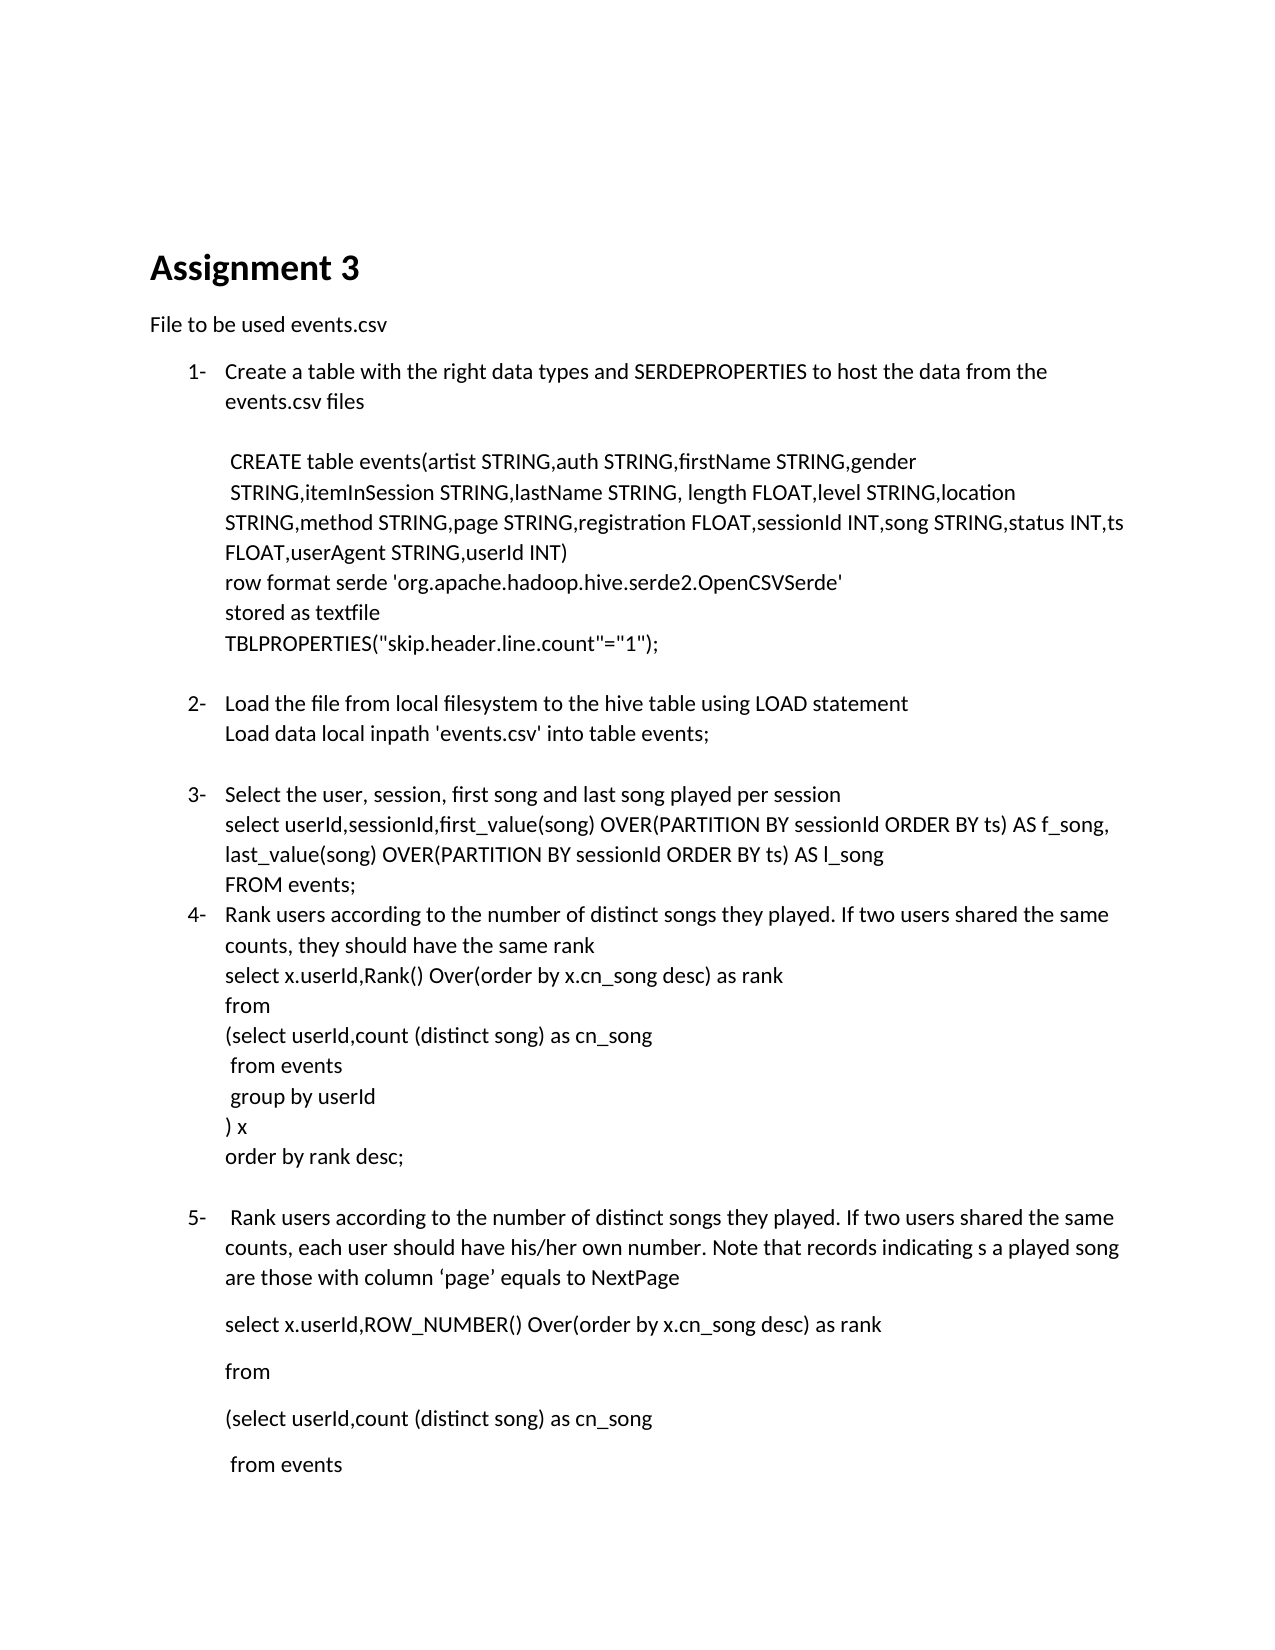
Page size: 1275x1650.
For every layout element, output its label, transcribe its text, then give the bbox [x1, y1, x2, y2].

list group by userId [225, 1082, 1125, 1110]
text select x.userId,ROW_NUMBER() Over(order by x.cn_song desc) as rank [225, 1310, 1125, 1338]
list STRING,itemInSession STRING,lastName STRING, length FLOAT,level STRING,location STRING,method STRING,page STRING,registration FLOAT,sessionId INT,song STRING,status INT,ts FLOAT,userAgent STRING,userId INT) [225, 478, 1125, 566]
list TBLPROPERTIES("skip.header.line.count"="1"); [225, 629, 1125, 657]
list CREATE table events(artist STRING,auth STRING,firstName STRING,gender [225, 447, 1125, 475]
text File to be used events.csv [150, 310, 1125, 338]
text Assignment 3 [150, 244, 1125, 289]
list Create a table with the right data types and SERDEPROPERTIES to host the data from the events.csv files [187, 357, 1125, 415]
list select x.userId,Rank() Over(order by x.cn_song desc) as rank [225, 961, 1125, 989]
list from events [225, 1052, 1125, 1079]
list (select userId,count (distinct song) as cn_song [225, 1021, 1125, 1049]
list stored as textfile [225, 598, 1125, 626]
list Load data local inpath 'events.csv' into table events; [225, 719, 1125, 747]
list order by rank desc; [225, 1142, 1125, 1170]
text from events [225, 1451, 1125, 1478]
list Rank users according to the number of distinct songs they played. If two users shared the same counts, they should have the same rank [187, 901, 1125, 959]
list row format serde 'org.apache.hadoop.hive.serde2.OpenCSVSerde' [225, 568, 1125, 596]
list Select the user, session, first song and last song played per session [187, 780, 1125, 808]
text from [225, 1357, 1125, 1385]
list select userId,sessionId,first_value(song) OVER(PARTITION BY sessionId ORDER BY ts) AS f_song, last_value(song) OVER(PARTITION BY sessionId ORDER BY ts) AS l_song [225, 810, 1125, 868]
list Load the file from local filesystem to the hive table using LOAD statement [187, 689, 1125, 717]
list ) x [225, 1112, 1125, 1140]
text (select userId,count (distinct song) as cn_song [225, 1404, 1125, 1432]
list FROM events; [225, 870, 1125, 898]
list Rank users according to the number of distinct songs they played. If two users shared the same counts, each user should have his/her own number. Note that records indicating s a played song are those with column ‘page’ equals to NextPage [187, 1203, 1125, 1291]
list from [225, 991, 1125, 1019]
